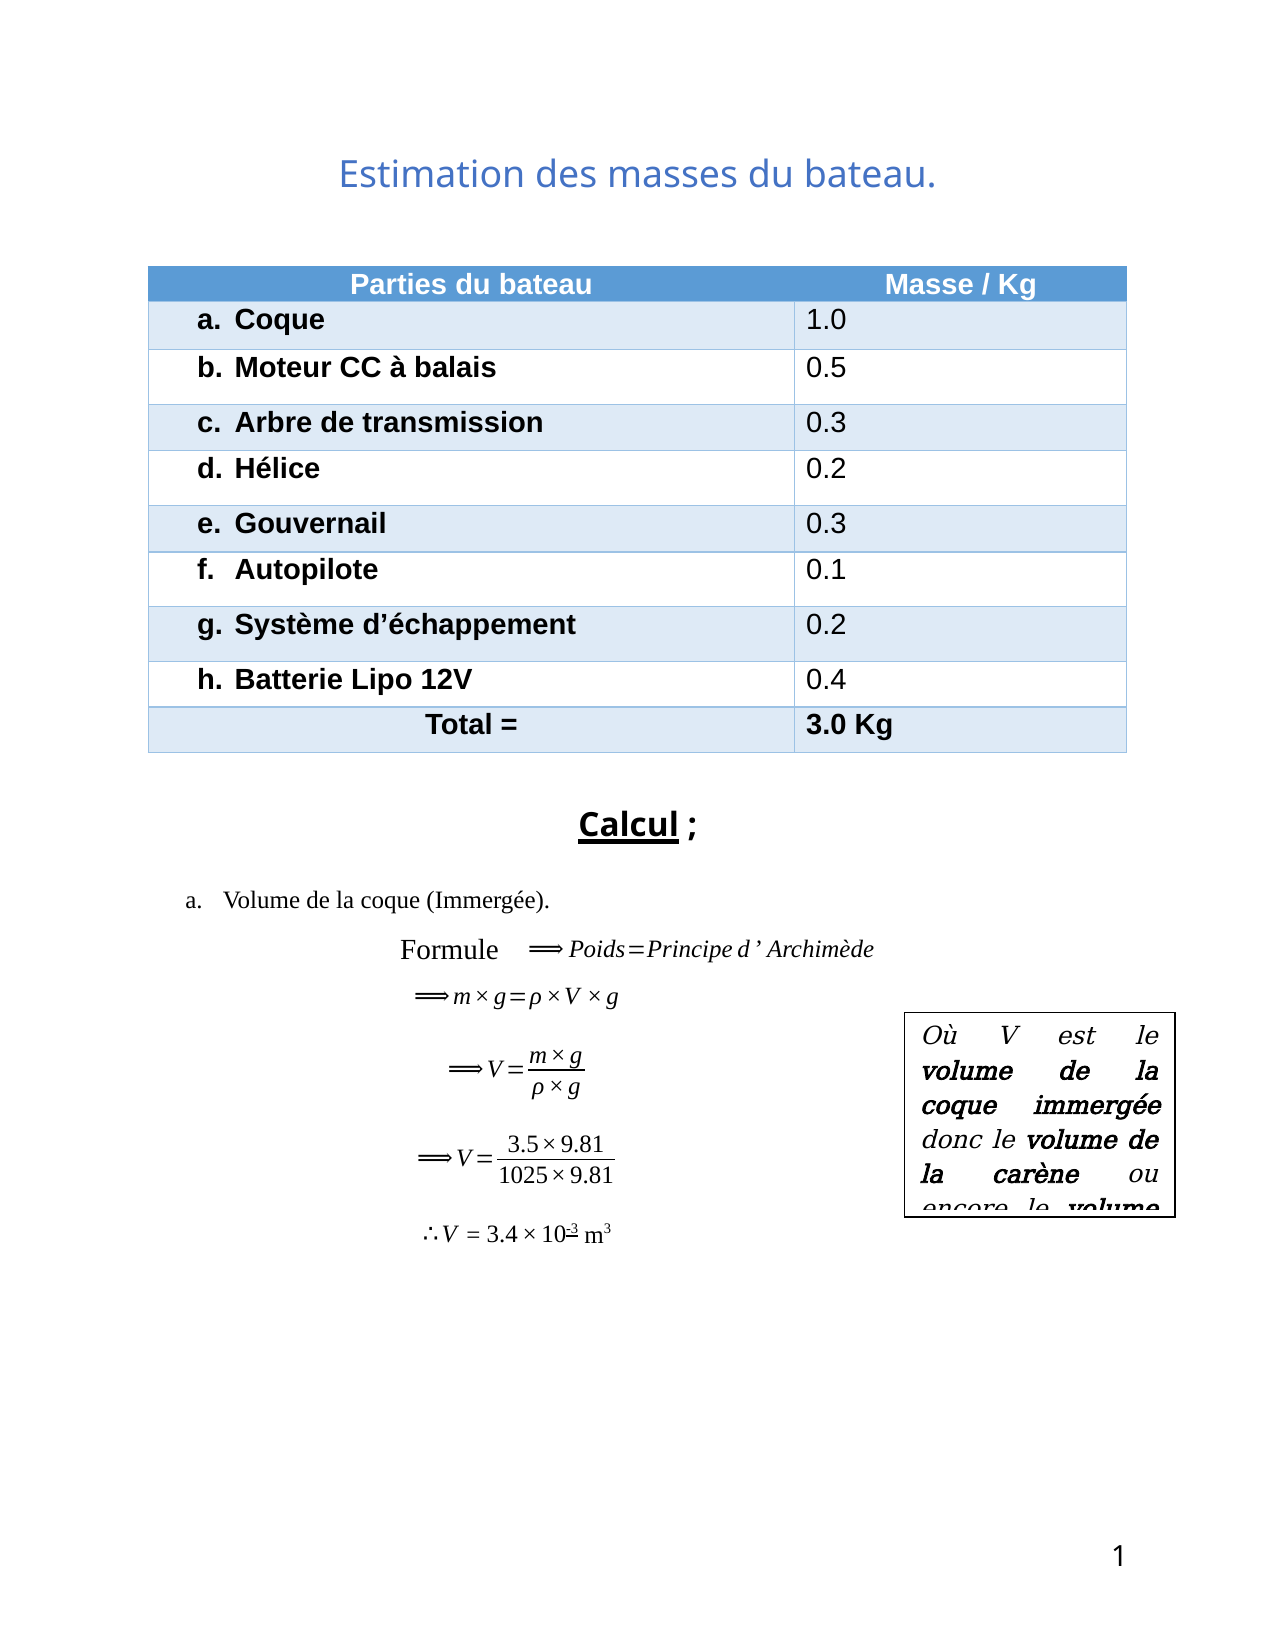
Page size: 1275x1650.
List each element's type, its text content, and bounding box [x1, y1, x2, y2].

table_cell Système d’échappement [149, 607, 794, 661]
table_cell 0.2 [795, 607, 1126, 661]
table_cell Batterie Lipo 12V [149, 662, 794, 706]
table_cell Arbre de transmission [149, 405, 794, 450]
table_cell Moteur CC à balais [149, 350, 794, 404]
table_header Masse / Kg [795, 267, 1126, 301]
table_cell Hélice [149, 451, 794, 505]
table_cell 0.2 [795, 451, 1126, 505]
table_cell Gouvernail [149, 506, 794, 551]
table_cell 0.3 [795, 506, 1126, 551]
table_cell 0.1 [795, 553, 1126, 606]
text Calcul ; [148, 801, 1127, 846]
table_cell 1.0 [795, 302, 1126, 349]
table_cell 0.4 [795, 662, 1126, 706]
table_cell Autopilote [149, 553, 794, 606]
table_cell Total = [149, 708, 794, 752]
table_cell Coque [149, 302, 794, 349]
table_header Parties du bateau [149, 267, 794, 301]
table_cell 0.3 [795, 405, 1126, 450]
text Estimation des masses du bateau. [148, 148, 1127, 199]
text = -3 m3 [148, 1220, 1127, 1249]
text Formule [148, 932, 1127, 966]
list Volume de la coque (Immergée). [185, 885, 1127, 914]
table_cell 0.5 [795, 350, 1126, 404]
table_cell 3.0 Kg [795, 708, 1126, 752]
